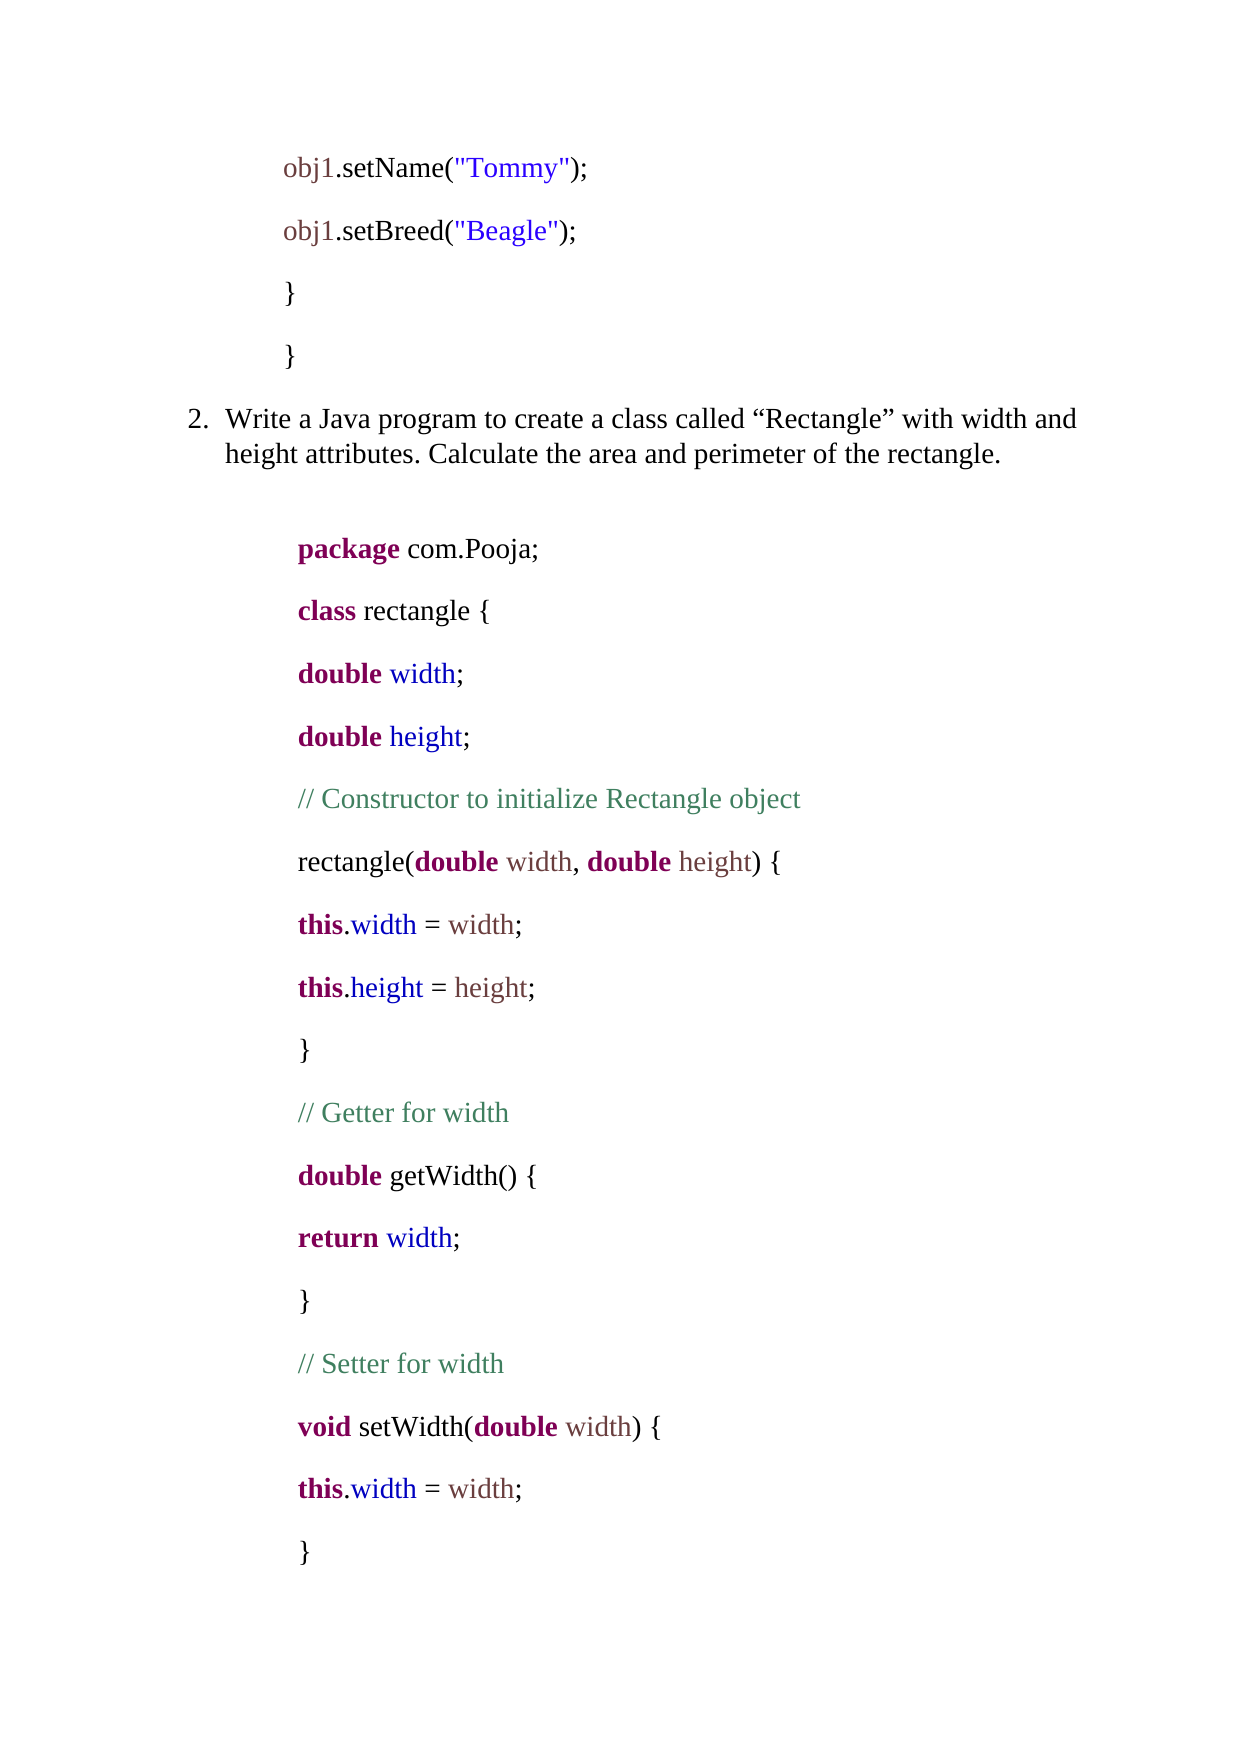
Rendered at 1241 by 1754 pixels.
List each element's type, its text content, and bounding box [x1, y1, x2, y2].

list Write a Java program to create a class called “Rectangle” with width and height attributes. Calculate the area and perimeter of the rectangle. [187, 401, 1090, 470]
text this.width = width; [298, 1471, 1090, 1505]
text double getWidth() { [298, 1158, 1090, 1191]
text rectangle(double width, double height) { [298, 844, 1090, 878]
text class rectangle { [298, 593, 1090, 627]
text } [298, 1283, 1090, 1317]
text this.width = width; [298, 907, 1090, 941]
text } [283, 275, 1090, 309]
text obj1.setName("Tommy"); [283, 150, 1090, 183]
text // Setter for width [298, 1346, 1090, 1379]
text } [298, 1032, 1090, 1066]
text // Getter for width [298, 1095, 1090, 1129]
text package com.Pooja; [298, 531, 1090, 564]
text // Constructor to initialize Rectangle object [298, 782, 1090, 815]
text this.height = height; [298, 970, 1090, 1003]
text double height; [298, 719, 1090, 752]
text double width; [298, 656, 1090, 690]
text } [298, 1534, 1090, 1568]
text obj1.setBreed("Beagle"); [283, 213, 1090, 246]
text void setWidth(double width) { [298, 1409, 1090, 1442]
text return width; [298, 1221, 1090, 1254]
text } [283, 338, 1090, 372]
